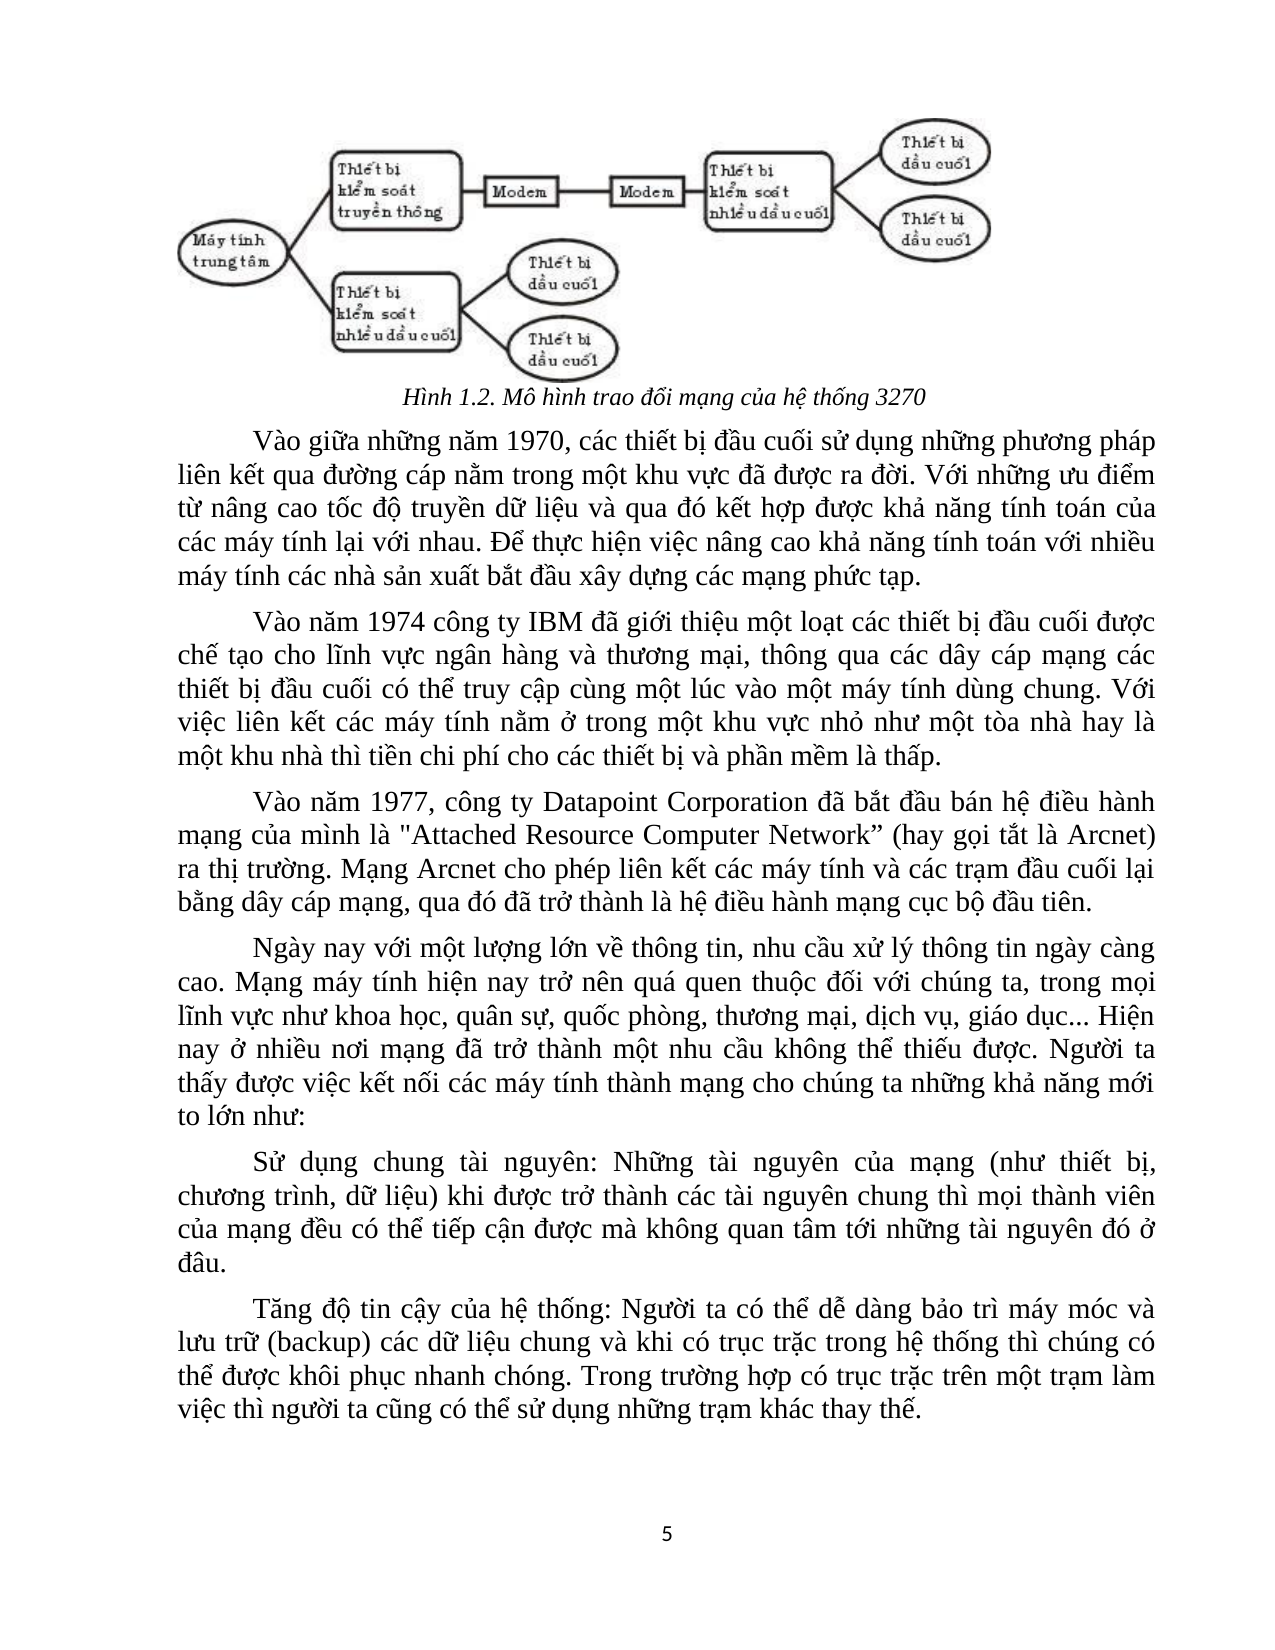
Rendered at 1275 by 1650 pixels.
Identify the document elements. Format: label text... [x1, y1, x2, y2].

text Vào giữa những năm 1970, các thiết bị đầu cuối sử dụng những phương pháp liên kết qua đường cáp nằm trong một khu vực đã được ra đời. Với những ưu điểm từ nâng cao tốc độ truyền dữ liệu và qua đó kết hợp được khả năng tính toán của các máy tính lại với nhau. Để thực hiện việc nâng cao khả năng tính toán với nhiều máy tính các nhà sản xuất bắt đầu xây dựng các mạng phức tạp. [177, 423, 1157, 591]
text Ngày nay với một lượng lớn về thông tin, nhu cầu xử lý thông tin ngày càng cao. Mạng máy tính hiện nay trở nên quá quen thuộc đối với chúng ta, trong mọi lĩnh vực như khoa học, quân sự, quốc phòng, thương mại, dịch vụ, giáo dục... Hiện nay ở nhiều nơi mạng đã trở thành một nhu cầu không thể thiếu được. Người ta thấy được việc kết nối các máy tính thành mạng cho chúng ta những khả năng mới to lớn như: [177, 931, 1157, 1132]
text Sử dụng chung tài nguyên: Những tài nguyên của mạng (như thiết bị, chương trình, dữ liệu) khi được trở thành các tài nguyên chung thì mọi thành viên của mạng đều có thể tiếp cận được mà không quan tâm tới những tài nguyên đó ở đâu. [177, 1144, 1157, 1278]
text Vào năm 1977, công ty Datapoint Corporation đã bắt đầu bán hệ điều hành mạng của mình là "Attached Resource Computer Network” (hay gọi tắt là Arcnet) ra thị trường. Mạng Arcnet cho phép liên kết các máy tính và các trạm đầu cuối lại bằng dây cáp mạng, qua đó đã trở thành là hệ điều hành mạng cục bộ đầu tiên. [177, 784, 1157, 918]
text Vào năm 1974 công ty IBM đã giới thiệu một loạt các thiết bị đầu cuối được chế tạo cho lĩnh vực ngân hàng và thương mại, thông qua các dây cáp mạng các thiết bị đầu cuối có thể truy cập cùng một lúc vào một máy tính dùng chung. Với việc liên kết các máy tính nằm ở trong một khu vực nhỏ như một tòa nhà hay là một khu nhà thì tiền chi phí cho các thiết bị và phần mềm là thấp. [177, 604, 1157, 771]
text Tăng độ tin cậy của hệ thống: Người ta có thể dễ dàng bảo trì máy móc và lưu trữ (backup) các dữ liệu chung và khi có trục trặc trong hệ thống thì chúng có thể được khôi phục nhanh chóng. Trong trường hợp có trục trặc trên một trạm làm việc thì người ta cũng có thể sử dụng những trạm khác thay thế. [177, 1291, 1157, 1425]
picture [177, 118, 992, 383]
text Hình 1.2. Mô hình trao đổi mạng của hệ thống 3270 [327, 382, 1157, 411]
